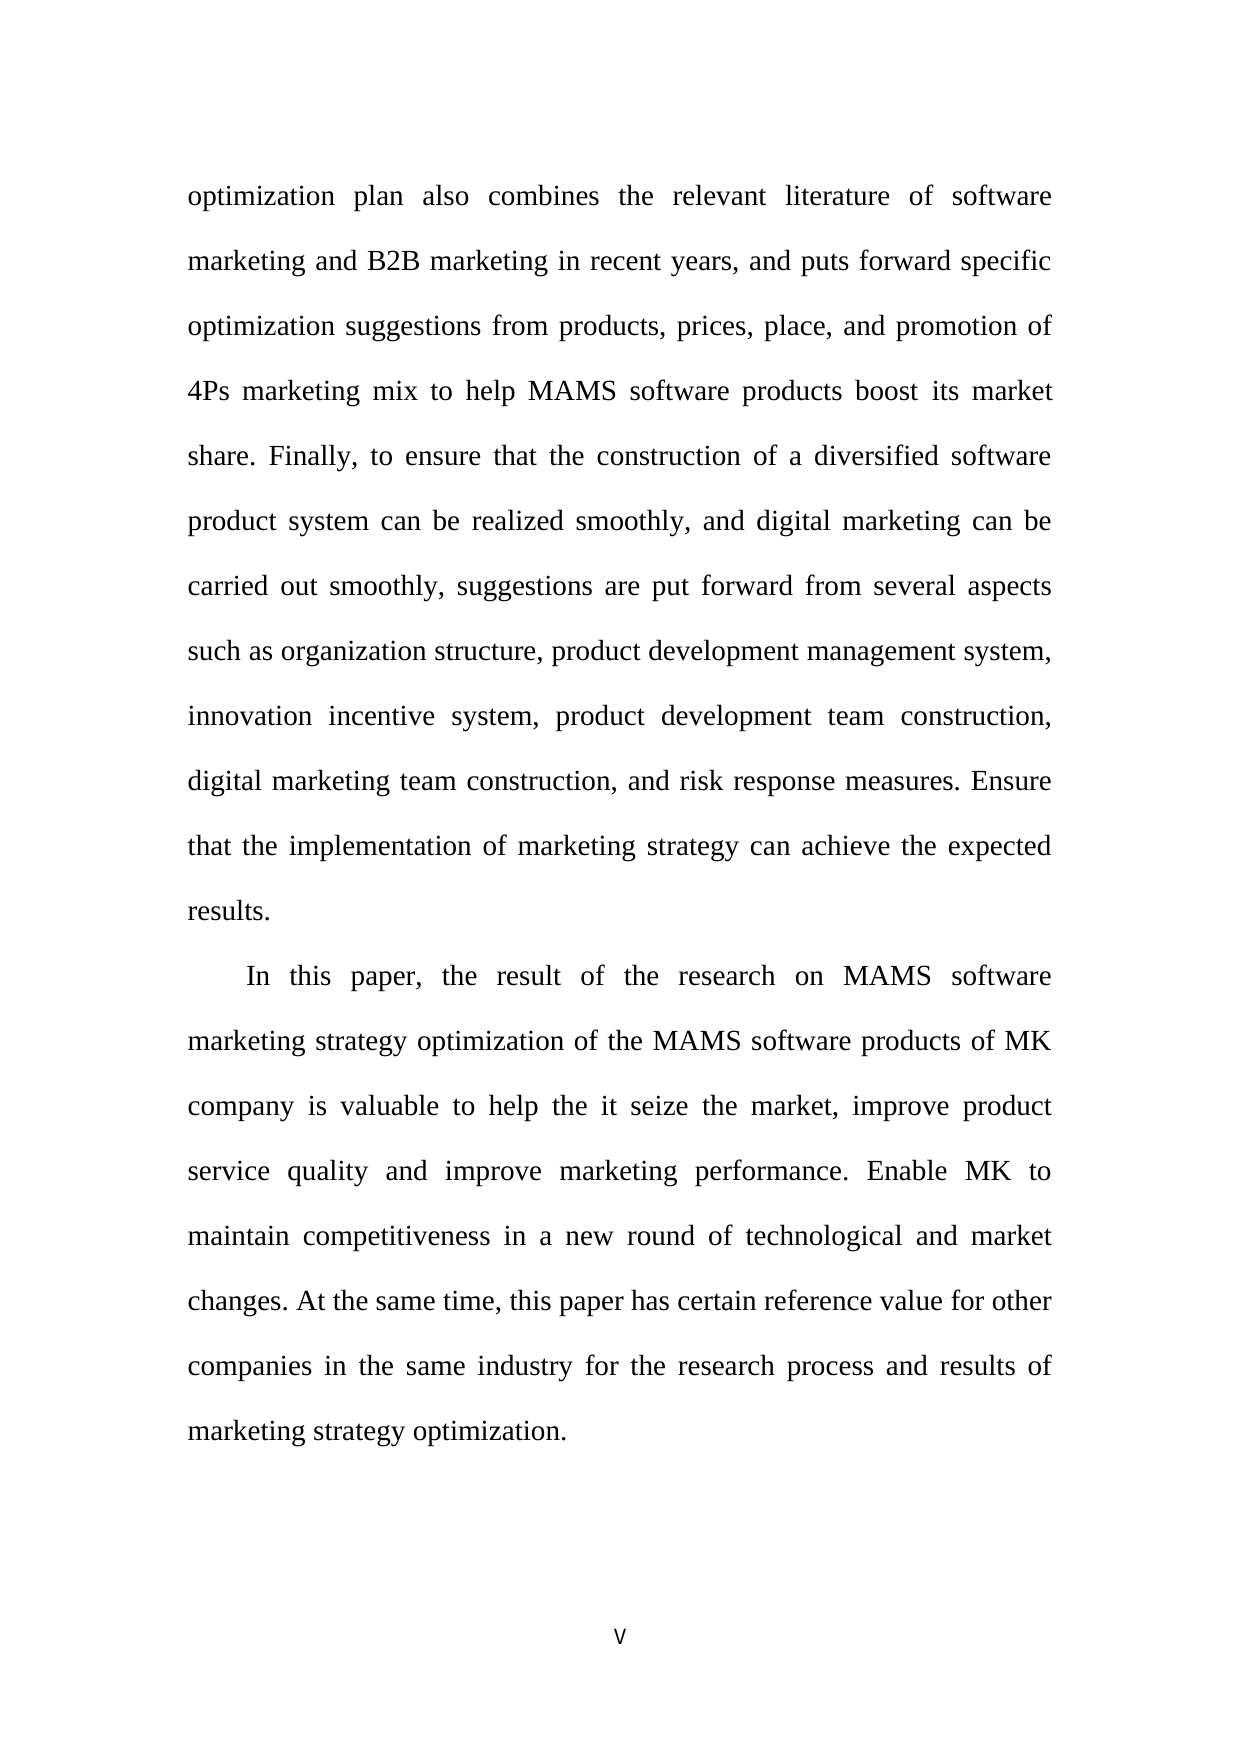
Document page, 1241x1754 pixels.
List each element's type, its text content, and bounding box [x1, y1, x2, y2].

text In this paper, the result of the research on MAMS software marketing strategy optimization of the MAMS software products of MK company is valuable to help the it seize the market, improve product service quality and improve marketing performance. Enable MK to maintain competitiveness in a new round of technological and market changes. At the same time, this paper has certain reference value for other companies in the same industry for the research process and results of marketing strategy optimization. [187, 942, 1053, 1462]
